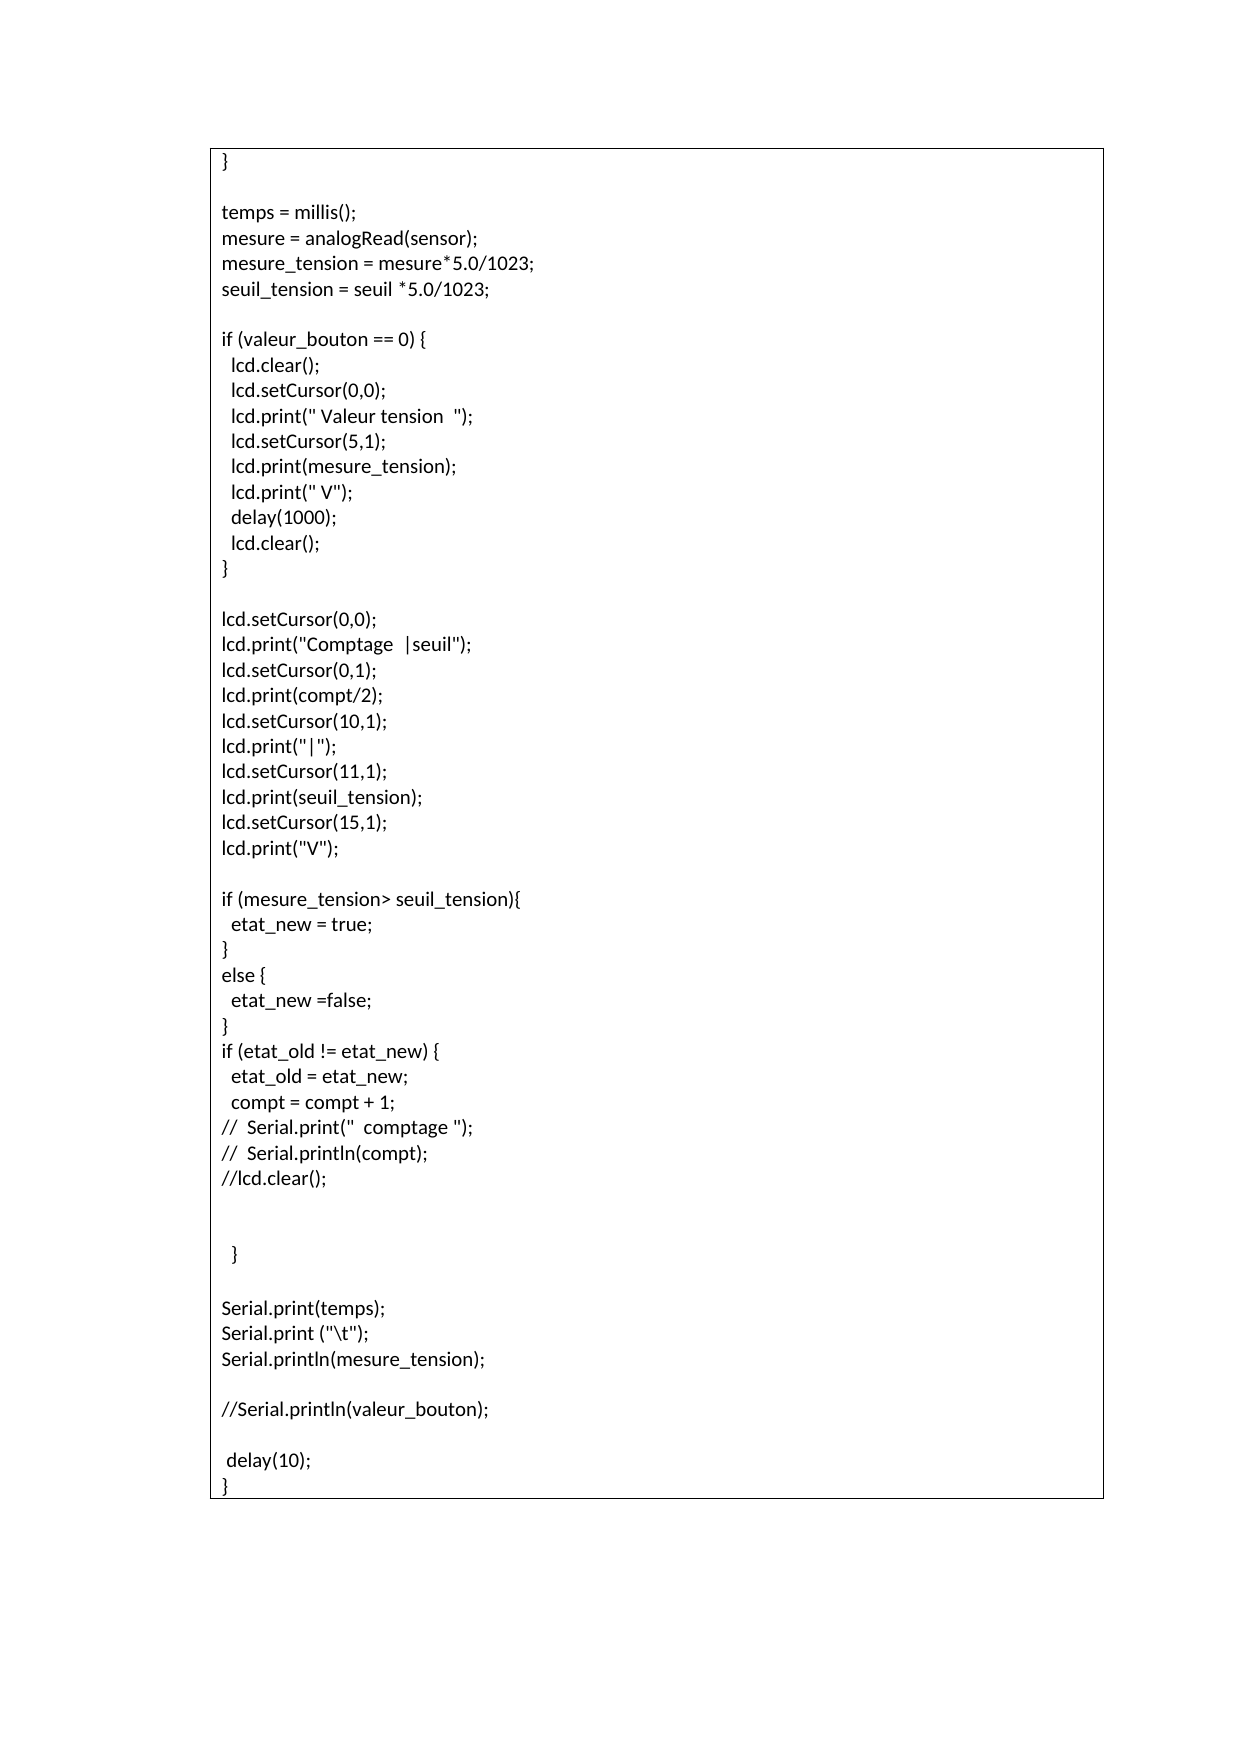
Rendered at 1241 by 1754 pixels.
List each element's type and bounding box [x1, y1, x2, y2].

table_header [211, 149, 1103, 1498]
